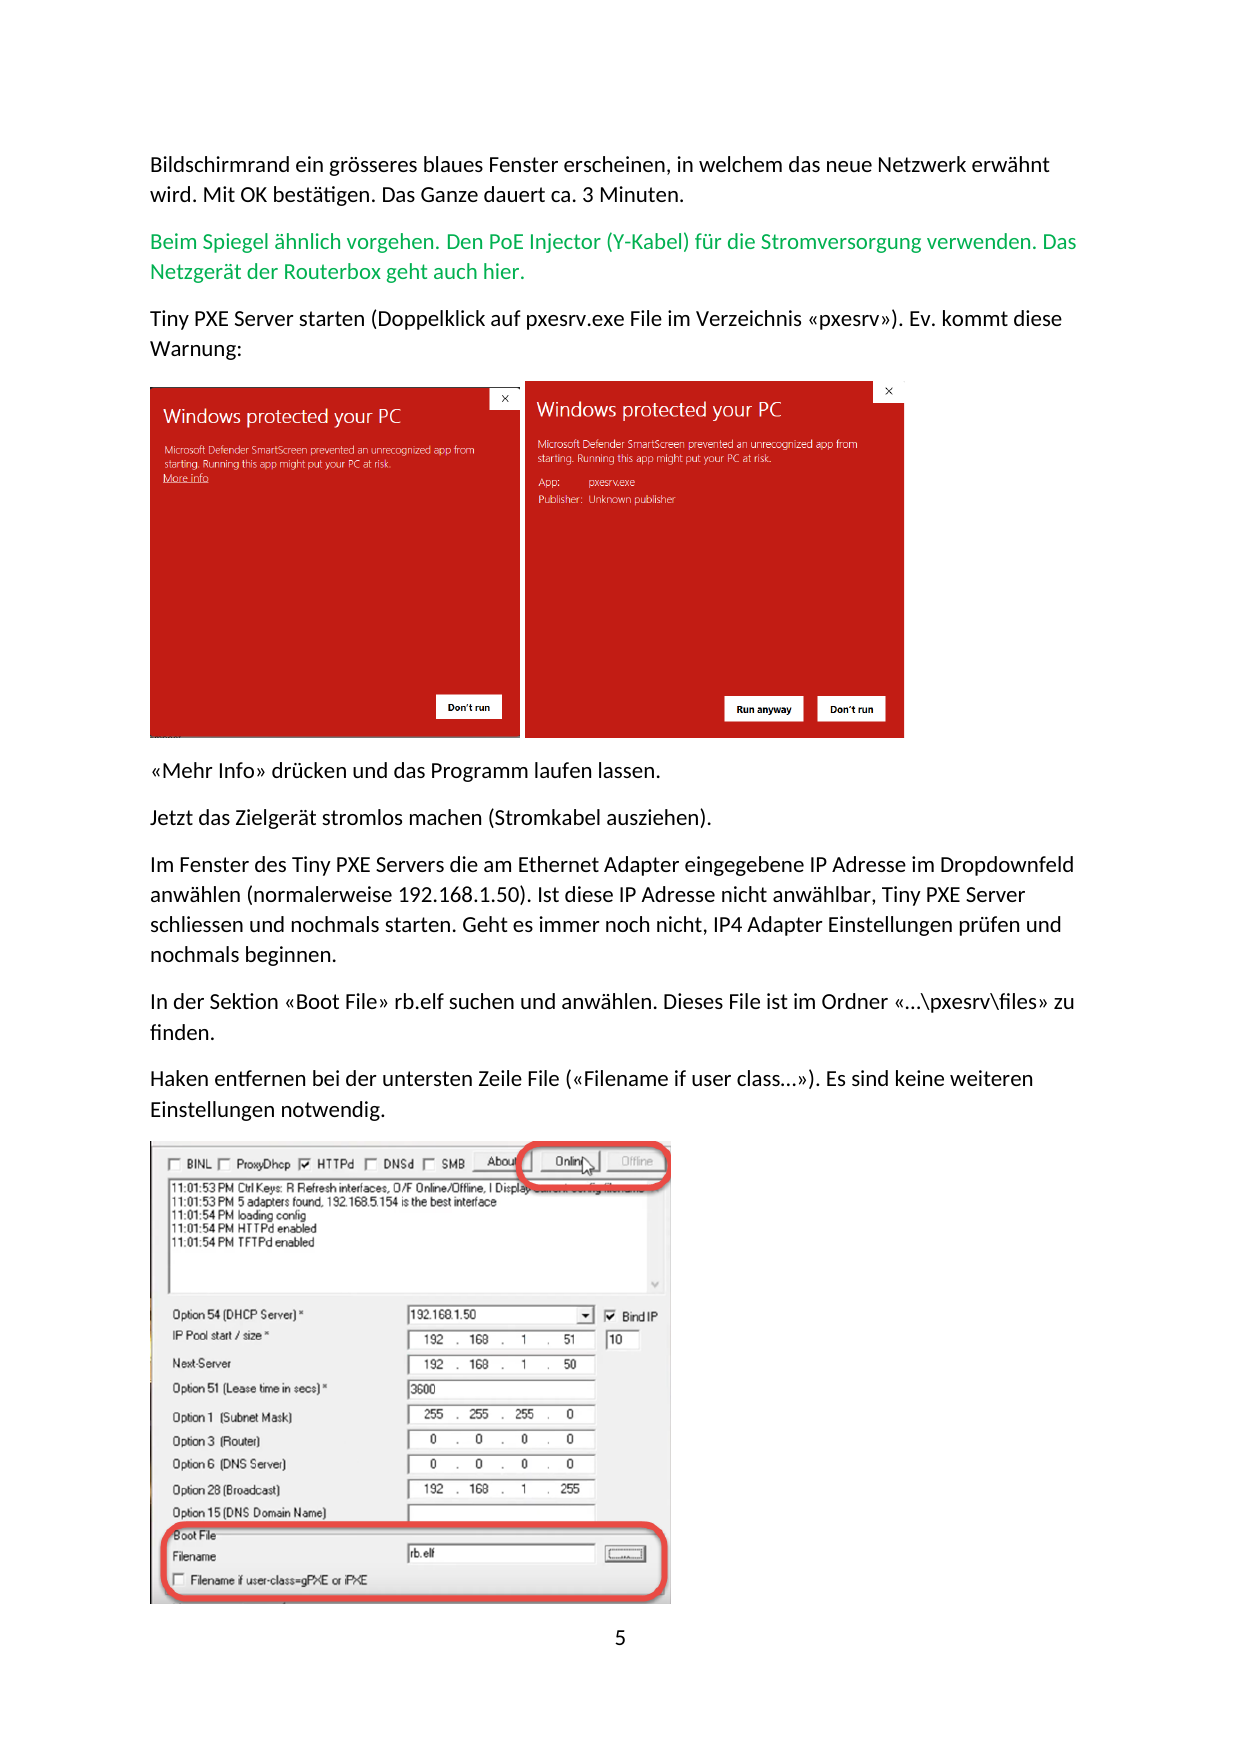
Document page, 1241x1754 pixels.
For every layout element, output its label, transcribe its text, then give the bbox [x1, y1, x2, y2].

text Haken entfernen bei der untersten Zeile File («Filename if user class…»). Es sind keine weiteren Einstellungen notwendig. [150, 1064, 1090, 1123]
picture [150, 387, 520, 738]
text Im Fenster des Tiny PXE Servers die am Ethernet Adapter eingegebene IP Adresse im Dropdownfeld anwählen (normalerweise 192.168.1.50). Ist diese IP Adresse nicht anwählbar, Tiny PXE Server schliessen und nochmals starten. Geht es immer noch nicht, IP4 Adapter Einstellungen prüfen und nochmals beginnen. [150, 850, 1090, 969]
text «Mehr Info» drücken und das Programm laufen lassen. [150, 756, 1090, 784]
text Tiny PXE Server starten (Doppelklick auf pxesrv.exe File im Verzeichnis «pxesrv»). Ev. kommt diese Warnung: [150, 304, 1090, 362]
text Jetzt das Zielgerät stromlos machen (Stromkabel ausziehen). [150, 803, 1090, 831]
picture [525, 381, 905, 738]
text In der Sektion «Boot File» rb.elf suchen und anwählen. Dieses File ist im Ordner «…\pxesrv\files» zu finden. [150, 987, 1090, 1046]
text Beim Spiegel ähnlich vorgehen. Den PoE Injector (Y-Kabel) für die Stromversorgung verwenden. Das Netzgerät der Routerbox geht auch hier. [150, 227, 1090, 285]
picture [150, 1141, 671, 1604]
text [150, 150, 1090, 208]
